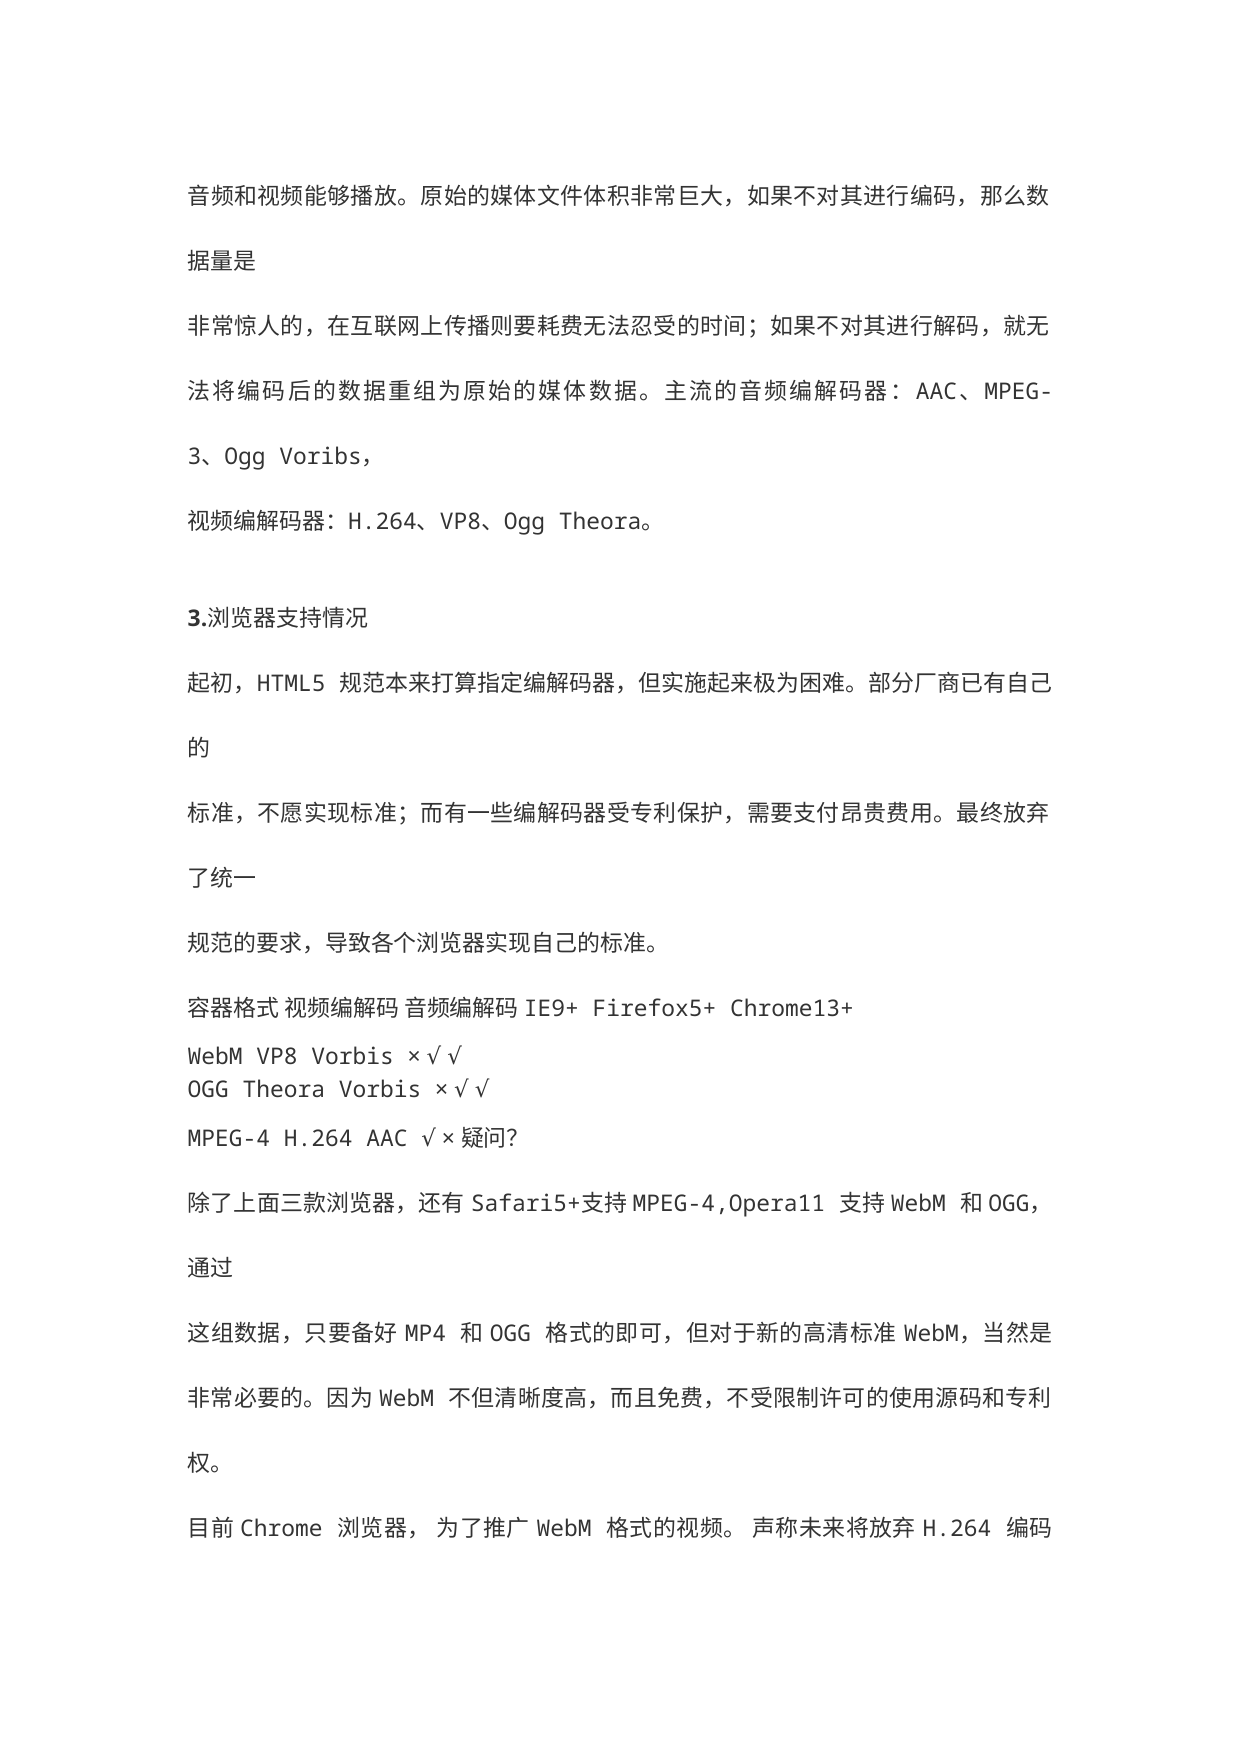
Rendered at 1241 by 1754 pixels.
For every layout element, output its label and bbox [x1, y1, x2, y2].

text [187, 552, 1053, 1559]
text [187, 162, 1053, 552]
